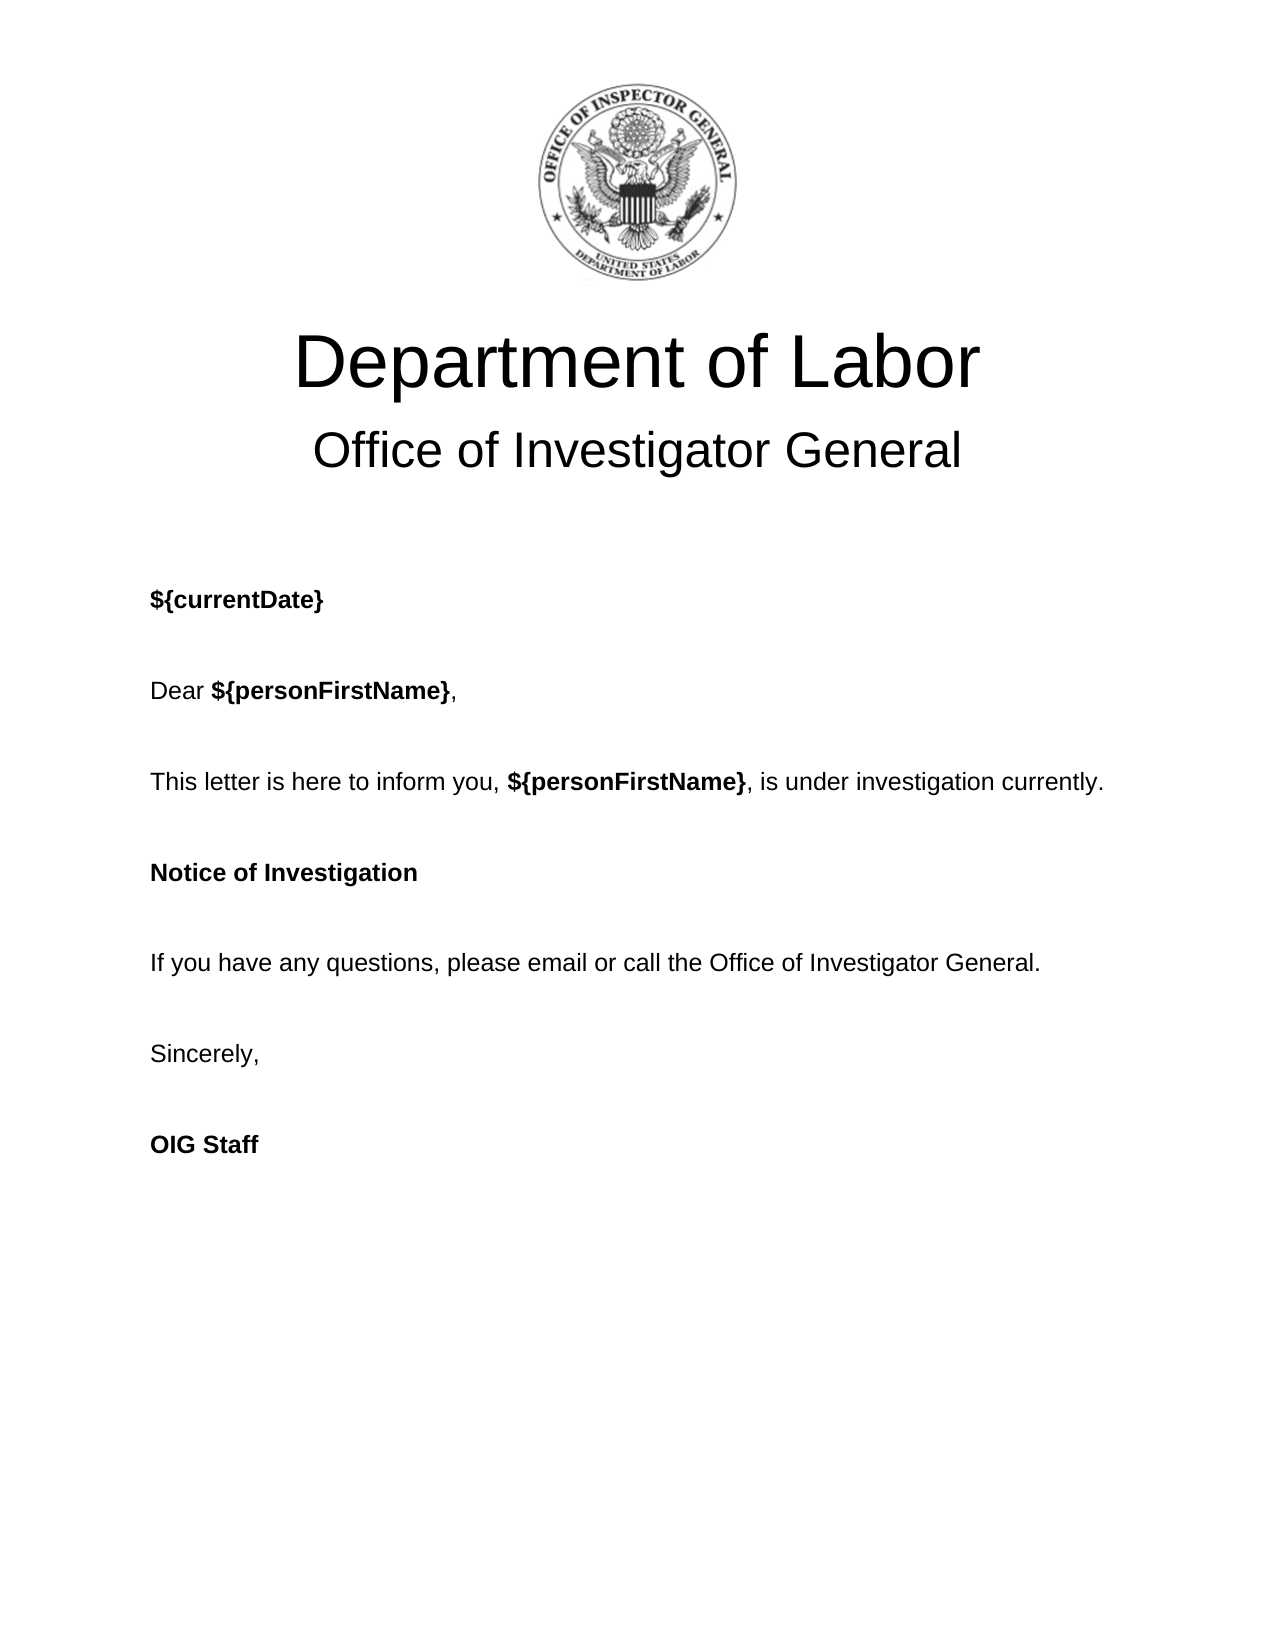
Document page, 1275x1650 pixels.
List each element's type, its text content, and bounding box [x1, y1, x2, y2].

text This letter is here to inform you, ${personFirstName}, is under investigation currently. [150, 767, 1125, 795]
text Dear ${personFirstName}, [150, 676, 1125, 704]
text ${currentDate} [150, 585, 1125, 614]
text Department of Labor [150, 317, 1125, 403]
text If you have any questions, please email or call the Office of Investigator General. [150, 948, 1125, 977]
text Office of Investigator General [150, 420, 1125, 477]
text OIG Staff [150, 1130, 1125, 1159]
text Sincerely, [150, 1039, 1125, 1068]
text Notice of Investigation [150, 857, 1125, 886]
picture [532, 75, 743, 289]
